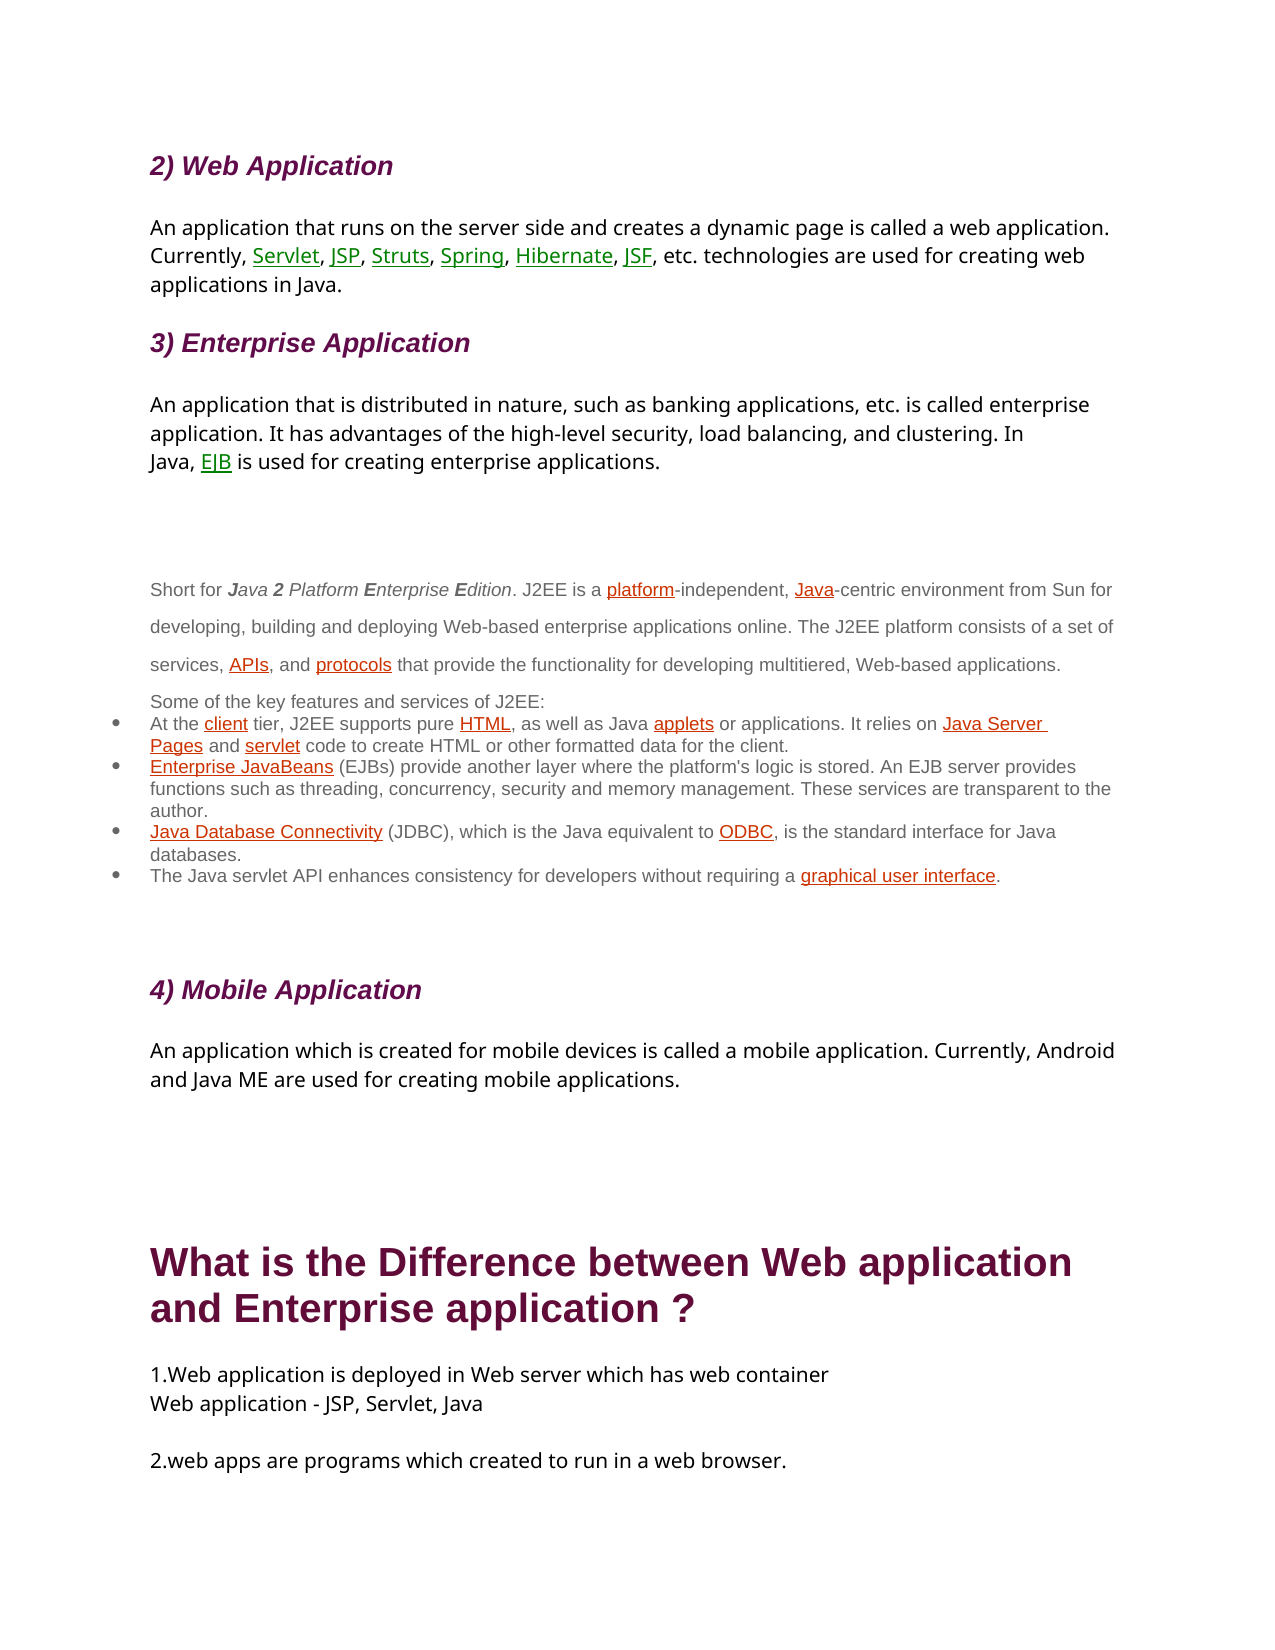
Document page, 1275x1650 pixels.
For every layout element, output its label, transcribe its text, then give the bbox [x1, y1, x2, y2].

list The Java servlet API enhances consistency for developers without requiring a graphical user interface. [112, 865, 1125, 887]
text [150, 1361, 1125, 1474]
text An application that runs on the server side and creates a dynamic page is called a web application. Currently, Servlet, JSP, Struts, Spring, Hibernate, JSF, etc. technologies are used for creating web applications in Java. [150, 213, 1125, 298]
subtitle What is the Difference between Web application and Enterprise application ? [150, 1238, 1125, 1331]
list Java Database Connectivity (JDBC), which is the Java equivalent to ODBC, is the standard interface for Java databases. [112, 821, 1125, 865]
text Short for Java 2 Platform Enterprise Edition. J2EE is a platform-independent, Java-centric environment from Sun for developing, building and deploying Web-based enterprise applications online. The J2EE platform consists of a set of services, APIs, and protocols that provide the functionality for developing multitiered, Web-based applications. [150, 562, 1125, 675]
subtitle 2) Web Application [150, 150, 1125, 181]
subtitle 4) Mobile Application [150, 974, 1125, 1005]
text An application that is distributed in nature, such as banking applications, etc. is called enterprise application. It has advantages of the high-level security, load balancing, and clustering. In Java, EJB is used for creating enterprise applications. [150, 390, 1125, 476]
subtitle 3) Enterprise Application [150, 327, 1125, 359]
list Enterprise JavaBeans (EJBs) provide another layer where the platform's logic is stored. An EJB server provides functions such as threading, concurrency, security and memory management. These services are transparent to the author. [112, 756, 1125, 821]
text An application which is created for mobile devices is called a mobile application. Currently, Android and Java ME are used for creating mobile applications. [150, 1037, 1125, 1093]
text Some of the key features and services of J2EE: [150, 675, 1125, 712]
list At the client tier, J2EE supports pure HTML, as well as Java applets or applications. It relies on Java Server Pages and servlet code to create HTML or other formatted data for the client. [112, 712, 1125, 756]
